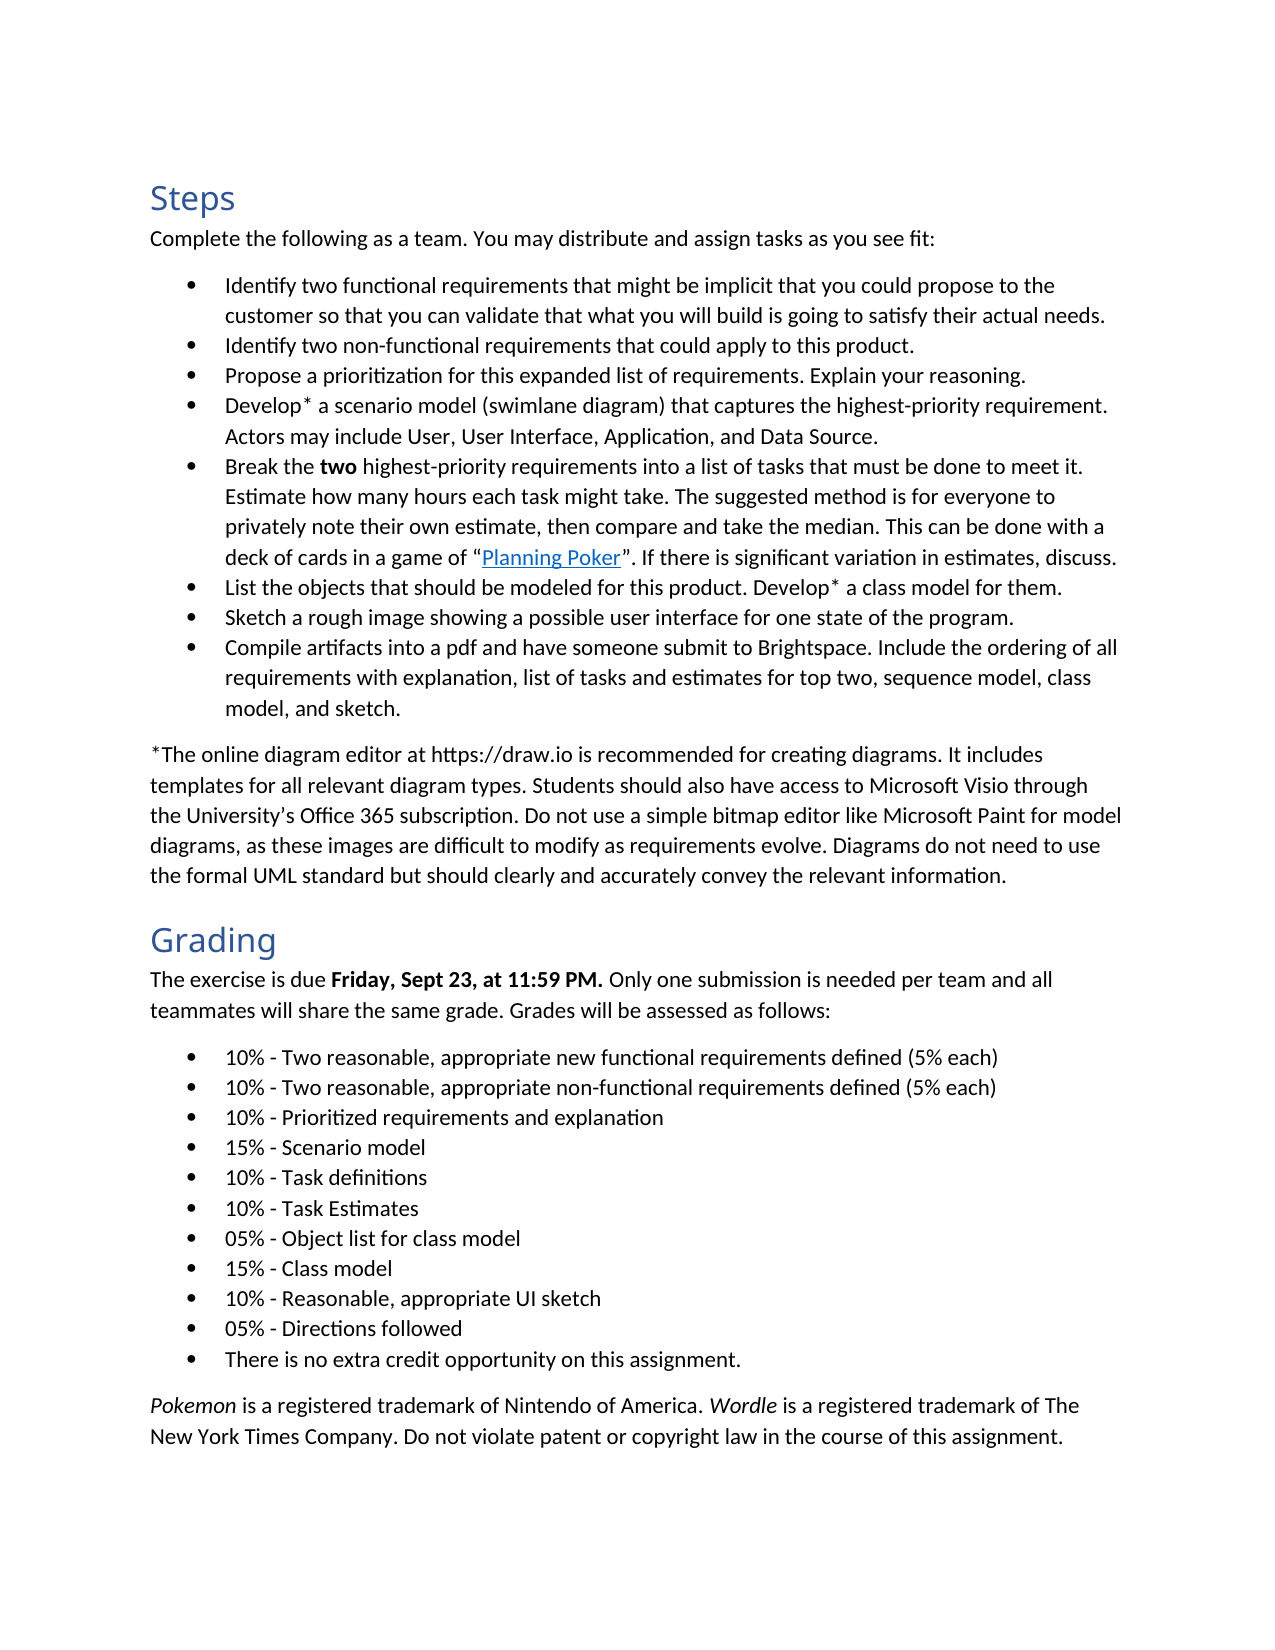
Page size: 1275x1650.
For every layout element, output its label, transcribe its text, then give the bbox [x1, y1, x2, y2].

list 10% - Task definitions [187, 1163, 1125, 1192]
list Propose a prioritization for this expanded list of requirements. Explain your reasoning. [187, 361, 1125, 389]
list 10% - Task Estimates [187, 1194, 1125, 1222]
list 15% - Class model [187, 1254, 1125, 1282]
list 10% - Two reasonable, appropriate new functional requirements defined (5% each) [187, 1043, 1125, 1071]
subtitle Steps [150, 175, 1125, 220]
text Pokemon is a registered trademark of Nintendo of America. Wordle is a registered trademark of The New York Times Company. Do not violate patent or copyright law in the course of this assignment. [150, 1392, 1125, 1450]
list 05% - Directions followed [187, 1314, 1125, 1343]
list Break the two highest-priority requirements into a list of tasks that must be done to meet it. Estimate how many hours each task might take. The suggested method is for everyone to privately note their own estimate, then compare and take the median. This can be done with a deck of cards in a game of “Planning Poker”. If there is significant variation in estimates, discuss. [187, 452, 1125, 571]
list 15% - Scenario model [187, 1133, 1125, 1161]
list Compile artifacts into a pdf and have someone submit to Brightspace. Include the ordering of all requirements with explanation, list of tasks and estimates for top two, sequence model, class model, and sketch. [187, 633, 1125, 722]
list 05% - Object list for class model [187, 1224, 1125, 1252]
text Complete the following as a team. You may distribute and assign tasks as you see fit: [150, 224, 1125, 252]
list Identify two non-functional requirements that could apply to this product. [187, 331, 1125, 359]
list Sketch a rough image showing a possible user interface for one state of the program. [187, 603, 1125, 631]
list 10% - Prioritized requirements and explanation [187, 1103, 1125, 1131]
list List the objects that should be modeled for this product. Develop* a class model for them. [187, 573, 1125, 601]
list There is no extra credit opportunity on this assignment. [187, 1345, 1125, 1373]
list 10% - Two reasonable, appropriate non-functional requirements defined (5% each) [187, 1073, 1125, 1101]
list 10% - Reasonable, appropriate UI sketch [187, 1284, 1125, 1312]
text *The online diagram editor at https://draw.io is recommended for creating diagrams. It includes templates for all relevant diagram types. Students should also have access to Microsoft Visio through the University’s Office 365 subscription. Do not use a simple bitmap editor like Microsoft Paint for model diagrams, as these images are difficult to modify as requirements evolve. Diagrams do not need to use the formal UML standard but should clearly and accurately convey the relevant information. [150, 741, 1125, 889]
list Develop* a scenario model (swimlane diagram) that captures the highest-priority requirement. Actors may include User, User Interface, Application, and Data Source. [187, 392, 1125, 450]
subtitle Grading [150, 917, 1125, 962]
text The exercise is due Friday, Sept 23, at 11:59 PM. Only one submission is needed per team and all teammates will share the same grade. Grades will be assessed as follows: [150, 966, 1125, 1024]
list Identify two functional requirements that might be implicit that you could propose to the customer so that you can validate that what you will build is going to satisfy their actual needs. [187, 271, 1125, 329]
